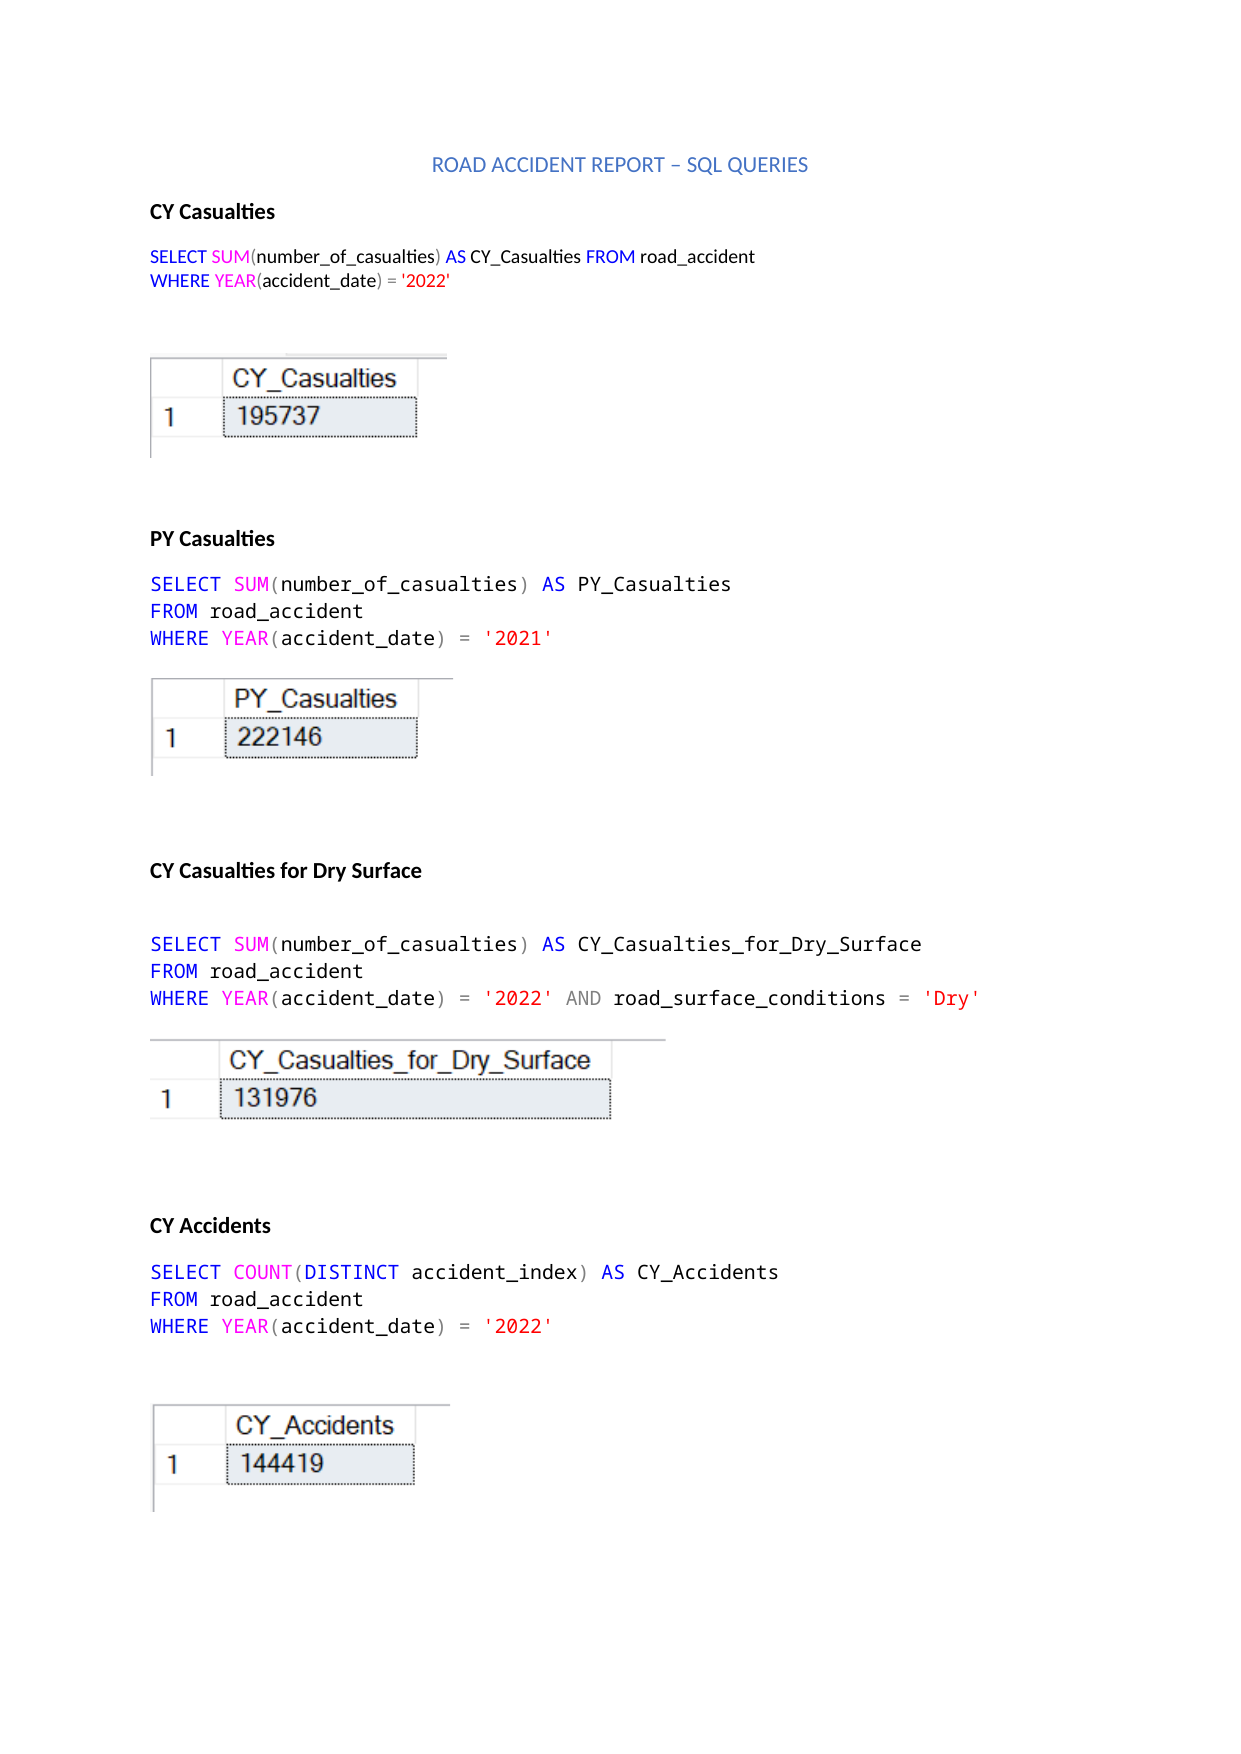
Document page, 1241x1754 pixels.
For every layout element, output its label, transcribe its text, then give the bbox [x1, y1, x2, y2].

text ROAD ACCIDENT REPORT – SQL QUERIES [150, 150, 1090, 178]
picture [150, 353, 447, 458]
text CY Accidents [150, 1212, 1090, 1240]
text SELECT SUM(number_of_casualties) AS CY_Casualties FROM road_accident [150, 244, 1090, 268]
text FROM road_accident [150, 1286, 1090, 1312]
picture [150, 1403, 451, 1512]
text FROM road_accident [150, 957, 1090, 984]
picture [150, 678, 454, 776]
text WHERE YEAR(accident_date) = '2021' [150, 624, 1090, 652]
text WHERE YEAR(accident_date) = '2022' AND road_surface_conditions = 'Dry' [150, 984, 1090, 1011]
text SELECT SUM(number_of_casualties) AS CY_Casualties_for_Dry_Surface [150, 930, 1090, 957]
text WHERE YEAR(accident_date) = '2022' [150, 268, 1090, 292]
text FROM road_accident [150, 598, 1090, 624]
text PY Casualties [150, 524, 1090, 552]
text CY Casualties for Dry Surface [150, 856, 1090, 884]
text SELECT COUNT(DISTINCT accident_index) AS CY_Accidents [150, 1258, 1090, 1286]
picture [150, 1038, 666, 1146]
text SELECT SUM(number_of_casualties) AS PY_Casualties [150, 571, 1090, 598]
text WHERE YEAR(accident_date) = '2022' [150, 1312, 1090, 1339]
text CY Casualties [150, 197, 1090, 225]
